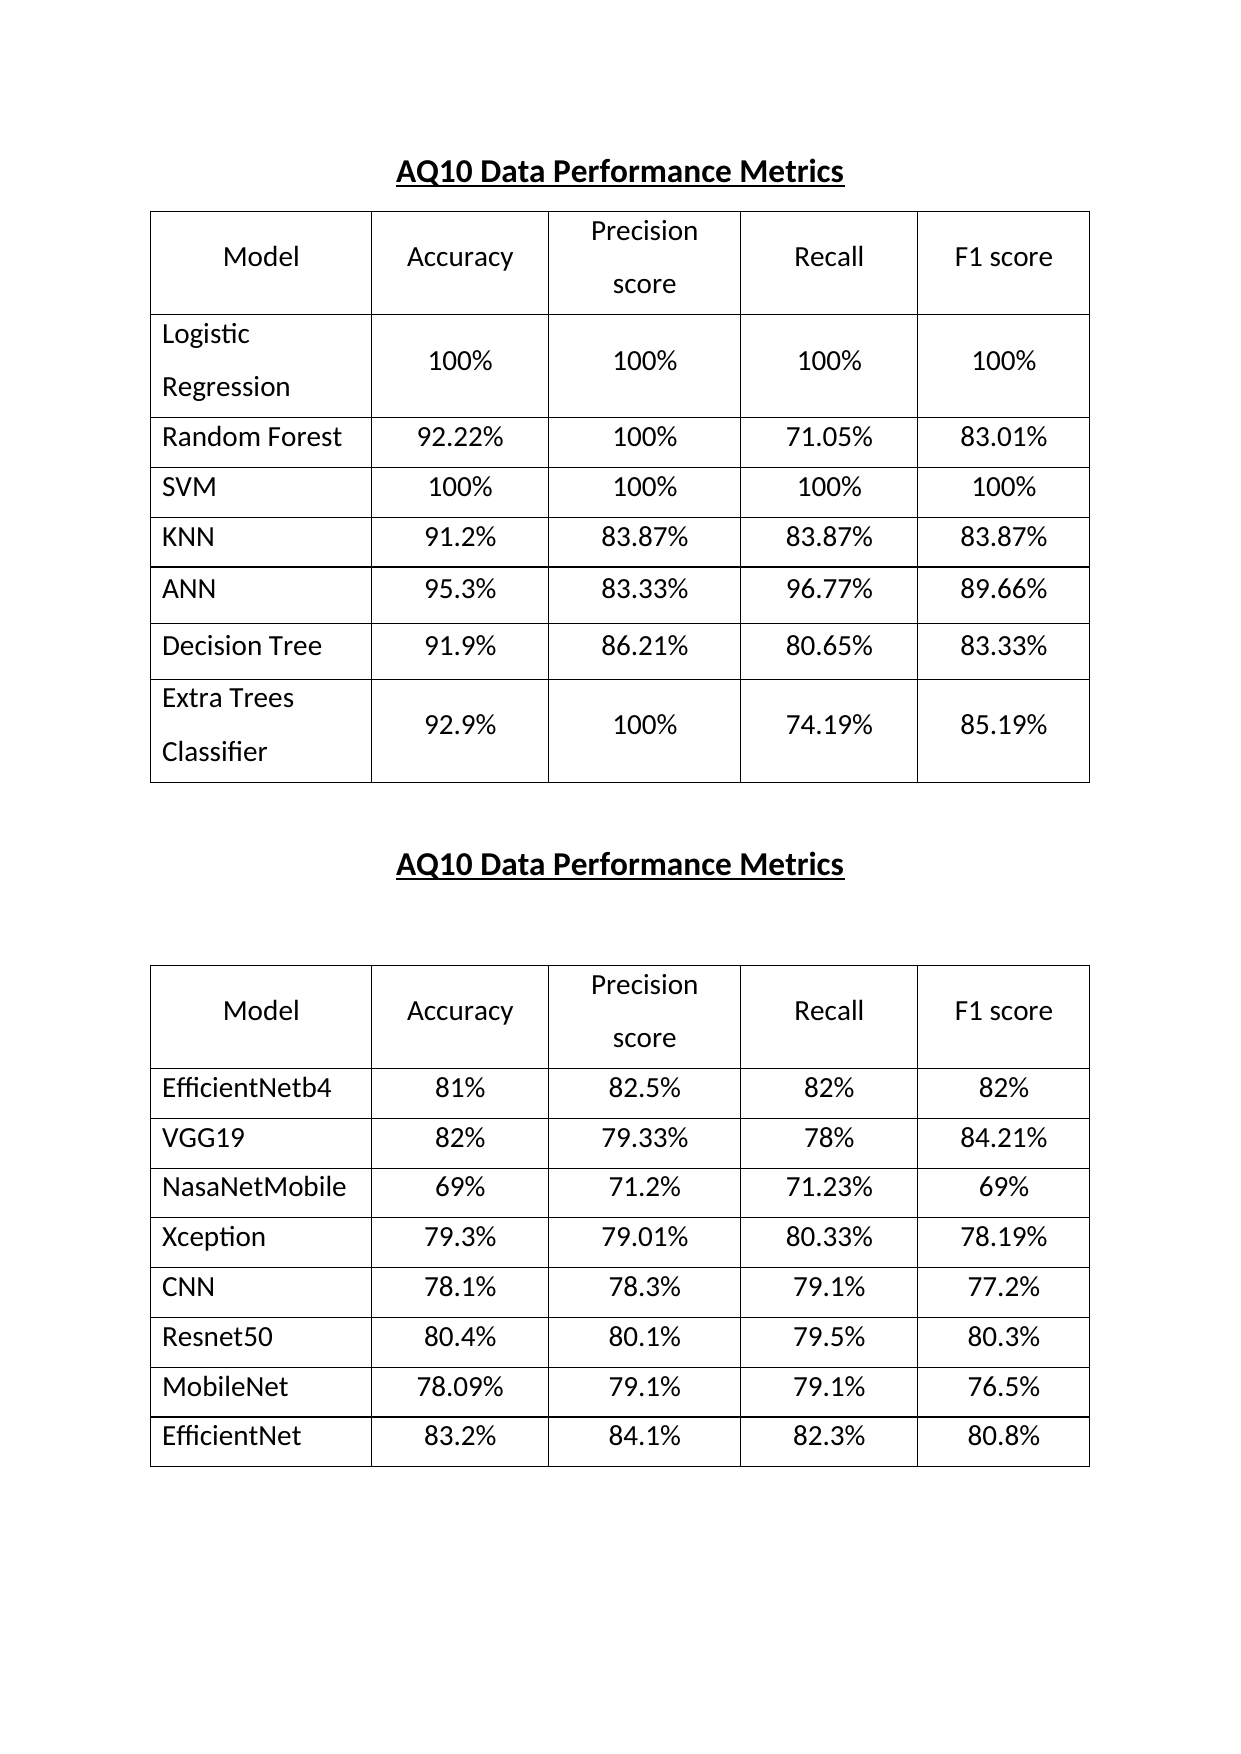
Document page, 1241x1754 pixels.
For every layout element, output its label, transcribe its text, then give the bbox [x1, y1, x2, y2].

table_cell 77.2% [918, 1268, 1089, 1317]
table_cell 85.19% [918, 680, 1089, 782]
table_cell 83.87% [741, 518, 917, 566]
table_cell 100% [549, 680, 740, 782]
table_cell 84.1% [549, 1418, 740, 1466]
table_cell 100% [918, 315, 1089, 417]
table_cell SVM [151, 468, 371, 517]
table_cell VGG19 [151, 1119, 371, 1167]
table_cell 92.22% [372, 418, 548, 467]
table_header F1 score [918, 966, 1089, 1068]
table_cell 82% [918, 1069, 1089, 1118]
table_cell 100% [372, 468, 548, 517]
table_cell 100% [549, 315, 740, 417]
table_cell 100% [549, 418, 740, 467]
table_cell 95.3% [372, 568, 548, 622]
table_cell 82.3% [741, 1418, 917, 1466]
table_cell 71.23% [741, 1169, 917, 1217]
table_cell 78.3% [549, 1268, 740, 1317]
table_cell 79.01% [549, 1218, 740, 1267]
table_cell 80.33% [741, 1218, 917, 1267]
table_cell 89.66% [918, 568, 1089, 622]
table_header F1 score [918, 212, 1089, 314]
table_cell 80.1% [549, 1318, 740, 1367]
table_cell 100% [372, 315, 548, 417]
table_cell 100% [549, 468, 740, 517]
table_cell 83.33% [918, 624, 1089, 678]
table_cell 74.19% [741, 680, 917, 782]
table_cell 100% [918, 468, 1089, 517]
table_cell 100% [741, 315, 917, 417]
table_cell 83.33% [549, 568, 740, 622]
table_cell 83.87% [918, 518, 1089, 566]
table_cell 79.33% [549, 1119, 740, 1167]
table_cell 82% [741, 1069, 917, 1118]
table_cell 79.1% [741, 1268, 917, 1317]
table_header Model [151, 212, 371, 314]
table_cell 69% [372, 1169, 548, 1217]
table_cell Random Forest [151, 418, 371, 467]
table_cell 80.4% [372, 1318, 548, 1367]
table_cell 81% [372, 1069, 548, 1118]
table_cell 96.77% [741, 568, 917, 622]
table_cell 69% [918, 1169, 1089, 1217]
table_cell 80.3% [918, 1318, 1089, 1367]
table_cell 78.09% [372, 1368, 548, 1416]
table_cell Extra Trees Classifier [151, 680, 371, 782]
text AQ10 Data Performance Metrics [150, 843, 1090, 884]
table_cell Decision Tree [151, 624, 371, 678]
table_cell 78% [741, 1119, 917, 1167]
table_cell 79.1% [549, 1368, 740, 1416]
table_cell 100% [741, 468, 917, 517]
table_cell 92.9% [372, 680, 548, 782]
table_cell 71.05% [741, 418, 917, 467]
table_cell 82.5% [549, 1069, 740, 1118]
table_cell 80.8% [918, 1418, 1089, 1466]
table_cell EfficientNetb4 [151, 1069, 371, 1118]
table_cell 83.2% [372, 1418, 548, 1466]
table_cell 76.5% [918, 1368, 1089, 1416]
table_cell 82% [372, 1119, 548, 1167]
table_cell NasaNetMobile [151, 1169, 371, 1217]
table_cell 86.21% [549, 624, 740, 678]
table_header Precision score [549, 212, 740, 314]
table_cell Resnet50 [151, 1318, 371, 1367]
table_cell 78.1% [372, 1268, 548, 1317]
table_header Recall [741, 966, 917, 1068]
table_cell 83.87% [549, 518, 740, 566]
table_cell KNN [151, 518, 371, 566]
table_header Model [151, 966, 371, 1068]
table_cell Logistic Regression [151, 315, 371, 417]
table_cell EfficientNet [151, 1418, 371, 1466]
table_header Recall [741, 212, 917, 314]
table_cell 78.19% [918, 1218, 1089, 1267]
table_header Precision score [549, 966, 740, 1068]
table_header Accuracy [372, 966, 548, 1068]
table_cell 84.21% [918, 1119, 1089, 1167]
table_cell 79.3% [372, 1218, 548, 1267]
table_cell 71.2% [549, 1169, 740, 1217]
table_cell 80.65% [741, 624, 917, 678]
table_cell MobileNet [151, 1368, 371, 1416]
table_cell 83.01% [918, 418, 1089, 467]
table_cell 91.2% [372, 518, 548, 566]
table_cell Xception [151, 1218, 371, 1267]
table_cell CNN [151, 1268, 371, 1317]
text AQ10 Data Performance Metrics [150, 150, 1090, 191]
table_cell 79.1% [741, 1368, 917, 1416]
table_header Accuracy [372, 212, 548, 314]
table_cell 91.9% [372, 624, 548, 678]
table_cell ANN [151, 568, 371, 622]
table_cell 79.5% [741, 1318, 917, 1367]
